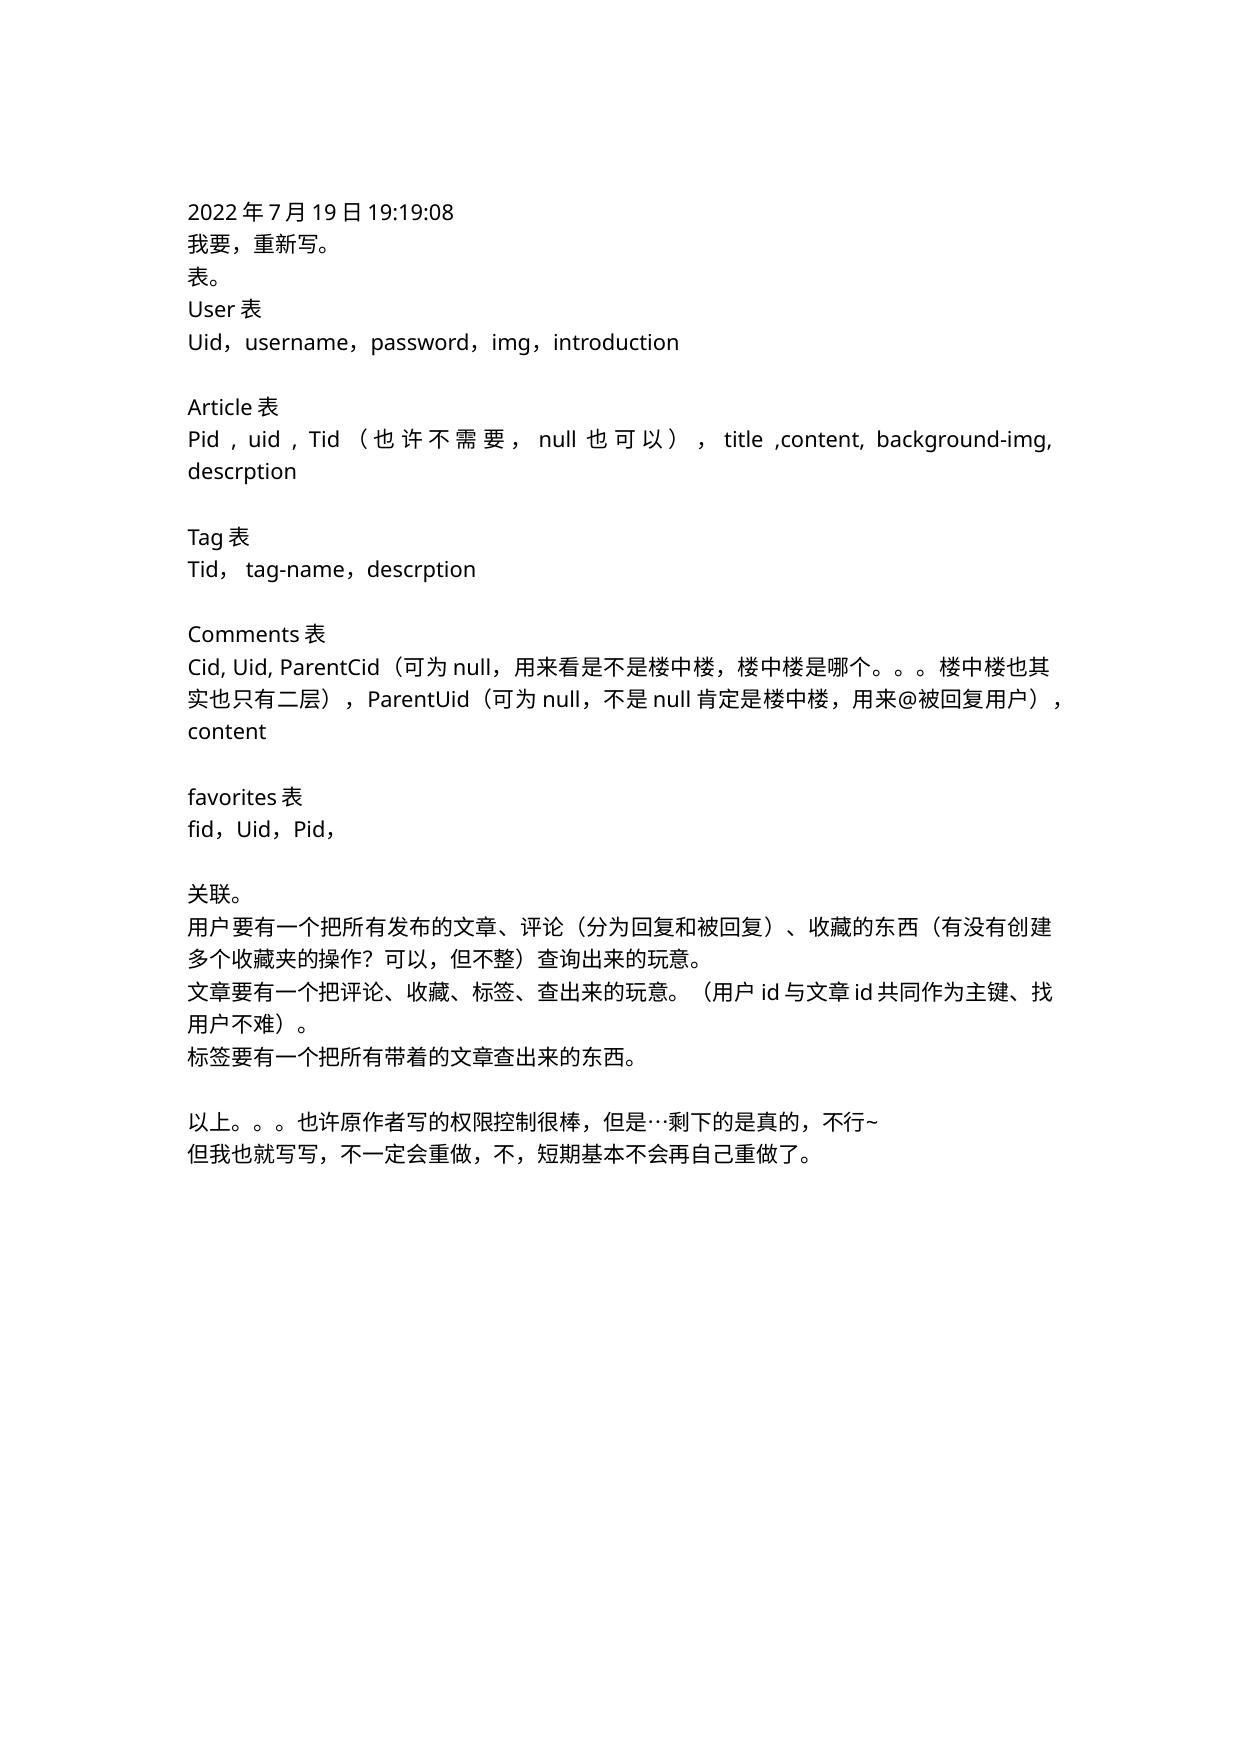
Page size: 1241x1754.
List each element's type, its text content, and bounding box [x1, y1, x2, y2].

text 关联。 [187, 877, 1053, 909]
text 我要，重新写。 [187, 227, 1053, 259]
text 用户要有一个把所有发布的文章、评论（分为回复和被回复）、收藏的东西（有没有创建多个收藏夹的操作？可以，但不整）查询出来的玩意。 [187, 909, 1053, 974]
text Tag表 [187, 519, 1053, 552]
text 表。 [187, 259, 1053, 292]
text Tid， tag-name，descrption [187, 552, 1053, 584]
text Cid, Uid, ParentCid（可为null，用来看是不是楼中楼，楼中楼是哪个。。。楼中楼也其实也只有二层），ParentUid（可为null，不是null肯定是楼中楼，用来@被回复用户），content [187, 649, 1053, 747]
text 文章要有一个把评论、收藏、标签、查出来的玩意。（用户id与文章id共同作为主键、找用户不难）。 [187, 974, 1053, 1039]
text Comments表 [187, 617, 1053, 649]
text 2022年7月19日19:19:08 [187, 194, 1053, 227]
text 但我也就写写，不一定会重做，不，短期基本不会再自己重做了。 [187, 1137, 1053, 1169]
text Uid，username，password，img，introduction [187, 324, 1053, 357]
text favorites表 [187, 779, 1053, 812]
text User表 [187, 292, 1053, 324]
text 标签要有一个把所有带着的文章查出来的东西。 [187, 1039, 1053, 1072]
text 以上。。。也许原作者写的权限控制很棒，但是…剩下的是真的，不行~ [187, 1104, 1053, 1137]
text Pid , uid , Tid（也许不需要，null也可以），title ,content, background-img, descrption [187, 422, 1053, 487]
text Article表 [187, 389, 1053, 422]
text fid，Uid，Pid， [187, 812, 1053, 844]
